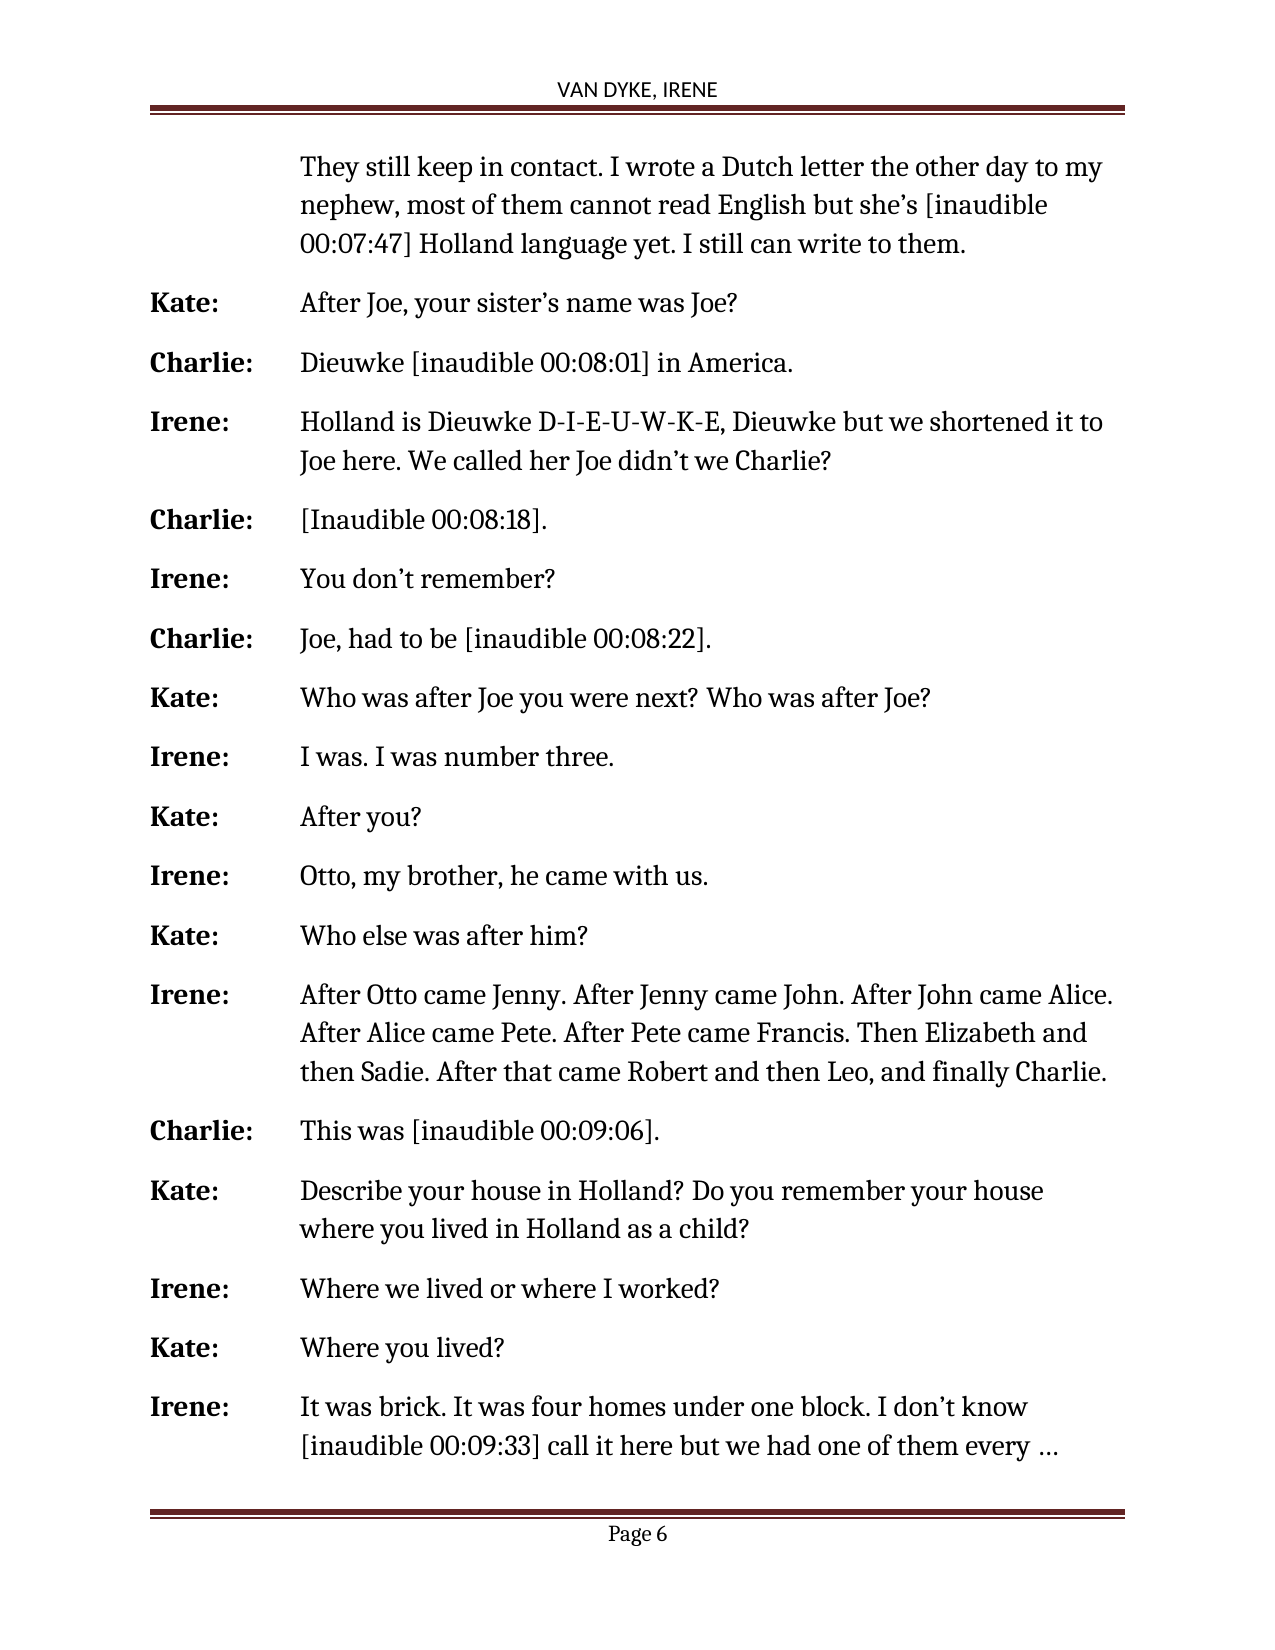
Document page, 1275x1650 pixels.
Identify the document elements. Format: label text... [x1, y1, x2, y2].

text Charlie: Dieuwke [inaudible 00:08:01] in America. [150, 346, 1125, 379]
text Charlie: Joe, had to be [inaudible 00:08:22]. [150, 622, 1125, 655]
text Charlie: [Inaudible 00:08:18]. [150, 503, 1125, 537]
text Irene: I was. I was number three. [150, 741, 1125, 774]
text Kate: Describe your house in Holland? Do you remember your house where you lived in Holland as a child? [150, 1174, 1125, 1246]
text Kate: After Joe, your sister’s name was Joe? [150, 286, 1125, 320]
text They still keep in contact. I wrote a Dutch letter the other day to my nephew, most of them cannot read English but she’s [inaudible 00:07:47] Holland language yet. I still can write to them. [300, 150, 1125, 261]
text Kate: Who was after Joe you were next? Who was after Joe? [150, 681, 1125, 715]
text Kate: Where you lived? [150, 1331, 1125, 1365]
text Irene: It was brick. It was four homes under one block. I don’t know [inaudible 00:09:33] call it here but we had one of them every … [150, 1391, 1125, 1463]
text Irene: After Otto came Jenny. After Jenny came John. After John came Alice. After Alice came Pete. After Pete came Francis. Then Elizabeth and then Sadie. After that came Robert and then Leo, and finally Charlie. [150, 978, 1125, 1089]
text Irene: Otto, my brother, he came with us. [150, 859, 1125, 893]
text Kate: After you? [150, 800, 1125, 833]
text Irene: Holland is Dieuwke D-I-E-U-W-K-E, Dieuwke but we shortened it to Joe here. We called her Joe didn’t we Charlie? [150, 405, 1125, 477]
text Kate: Who else was after him? [150, 919, 1125, 952]
text Irene: Where we lived or where I worked? [150, 1272, 1125, 1305]
text Irene: You don’t remember? [150, 562, 1125, 596]
text Charlie: This was [inaudible 00:09:06]. [150, 1114, 1125, 1148]
